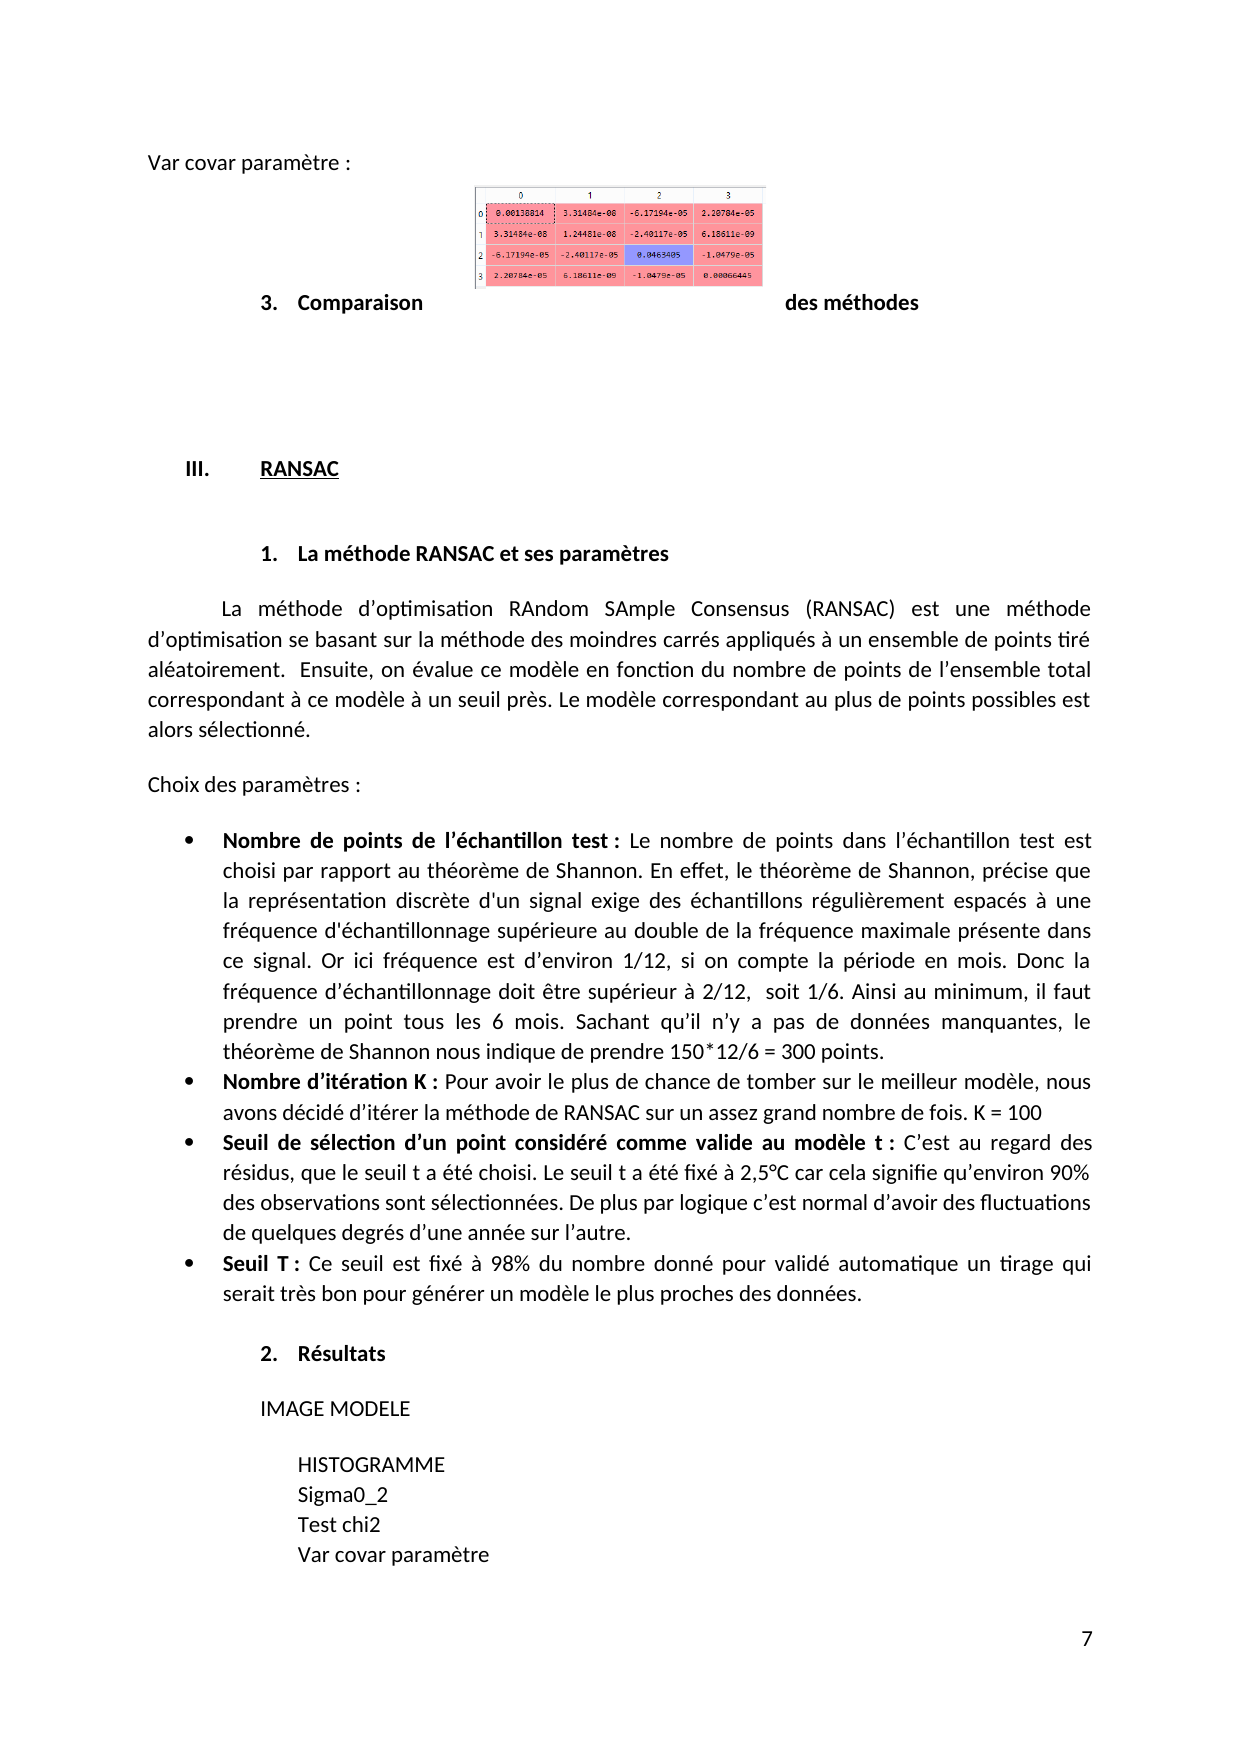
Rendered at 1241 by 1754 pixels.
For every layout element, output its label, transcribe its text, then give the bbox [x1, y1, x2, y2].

list RANSAC [185, 454, 1093, 482]
picture [474, 185, 767, 289]
text Choix des paramètres : [148, 771, 1093, 798]
list La méthode RANSAC et ses paramètres [260, 539, 1093, 567]
list Test chi2 [298, 1510, 1093, 1538]
list Résultats [260, 1339, 1093, 1367]
text IMAGE MODELE [260, 1394, 1093, 1422]
list Sigma0_2 [298, 1480, 1093, 1508]
list Nombre de points de l’échantillon test : Le nombre de points dans l’échantillon test est choisi par rapport au théorème de Shannon. En effet, le théorème de Shannon, précise que la représentation discrète d'un signal exige des échantillons régulièrement espacés à une fréquence d'échantillonnage supérieure au double de la fréquence maximale présente dans ce signal. Or ici fréquence est d’environ 1/12, si on compte la période en mois. Donc la fréquence d’échantillonnage doit être supérieur à 2/12, soit 1/6. Ainsi au minimum, il faut prendre un point tous les 6 mois. Sachant qu’il n’y a pas de données manquantes, le théorème de Shannon nous indique de prendre 150*12/6 = 300 points. [185, 826, 1093, 1065]
list Var covar paramètre [298, 1540, 1093, 1568]
text Var covar paramètre : [148, 148, 1093, 176]
list Comparaison des méthodes [260, 288, 1093, 316]
text La méthode d’optimisation RAndom SAmple Consensus (RANSAC) est une méthode d’optimisation se basant sur la méthode des moindres carrés appliqués à un ensemble de points tiré aléatoirement. Ensuite, on évalue ce modèle en fonction du nombre de points de l’ensemble total correspondant à ce modèle à un seuil près. Le modèle correspondant au plus de points possibles est alors sélectionné. [148, 594, 1093, 743]
list Nombre d’itération K : Pour avoir le plus de chance de tomber sur le meilleur modèle, nous avons décidé d’itérer la méthode de RANSAC sur un assez grand nombre de fois. K = 100 [185, 1067, 1093, 1126]
list HISTOGRAMME [298, 1450, 1093, 1478]
